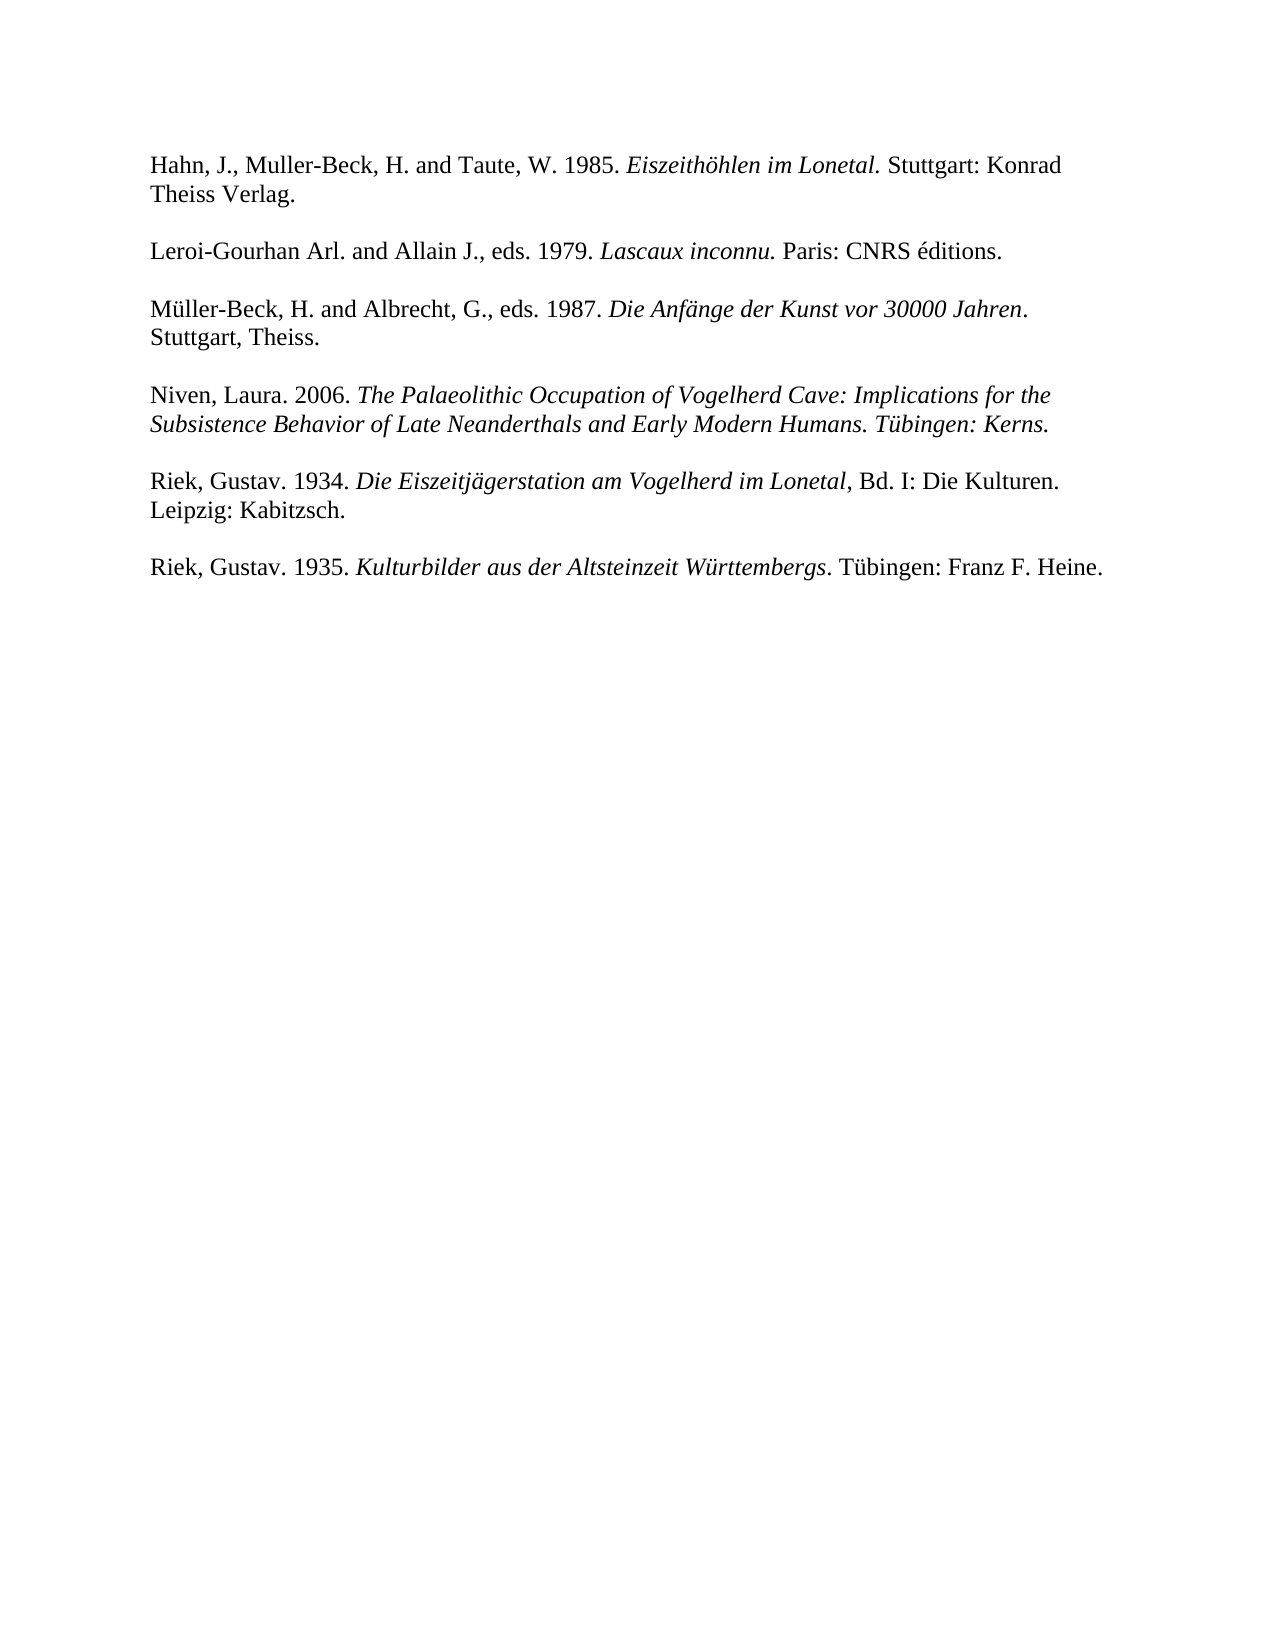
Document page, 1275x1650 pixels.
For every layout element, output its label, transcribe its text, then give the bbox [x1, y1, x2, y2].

text Niven, Laura. 2006. The Palaeolithic Occupation of Vogelherd Cave: Implications for the Subsistence Behavior of Late Neanderthals and Early Modern Humans. Tübingen: Kerns. [150, 380, 1125, 437]
text Riek, Gustav. 1935. Kulturbilder aus der Altsteinzeit Württembergs. Tübingen: Franz F. Heine. [150, 524, 1125, 581]
text Hahn, J., Muller-Beck, H. and Taute, W. 1985. Eiszeithöhlen im Lonetal. Stuttgart: Konrad Theiss Verlag. [150, 150, 1125, 207]
text Riek, Gustav. 1934. Die Eiszeitjägerstation am Vogelherd im Lonetal, Bd. I: Die Kulturen. Leipzig: Kabitzsch. [150, 466, 1125, 524]
text Müller-Beck, H. and Albrecht, G., eds. 1987. Die Anfänge der Kunst vor 30000 Jahren. Stuttgart, Theiss. [150, 294, 1125, 351]
text Leroi-Gourhan Arl. and Allain J., eds. 1979. Lascaux inconnu. Paris: CNRS éditions. [150, 236, 1125, 265]
